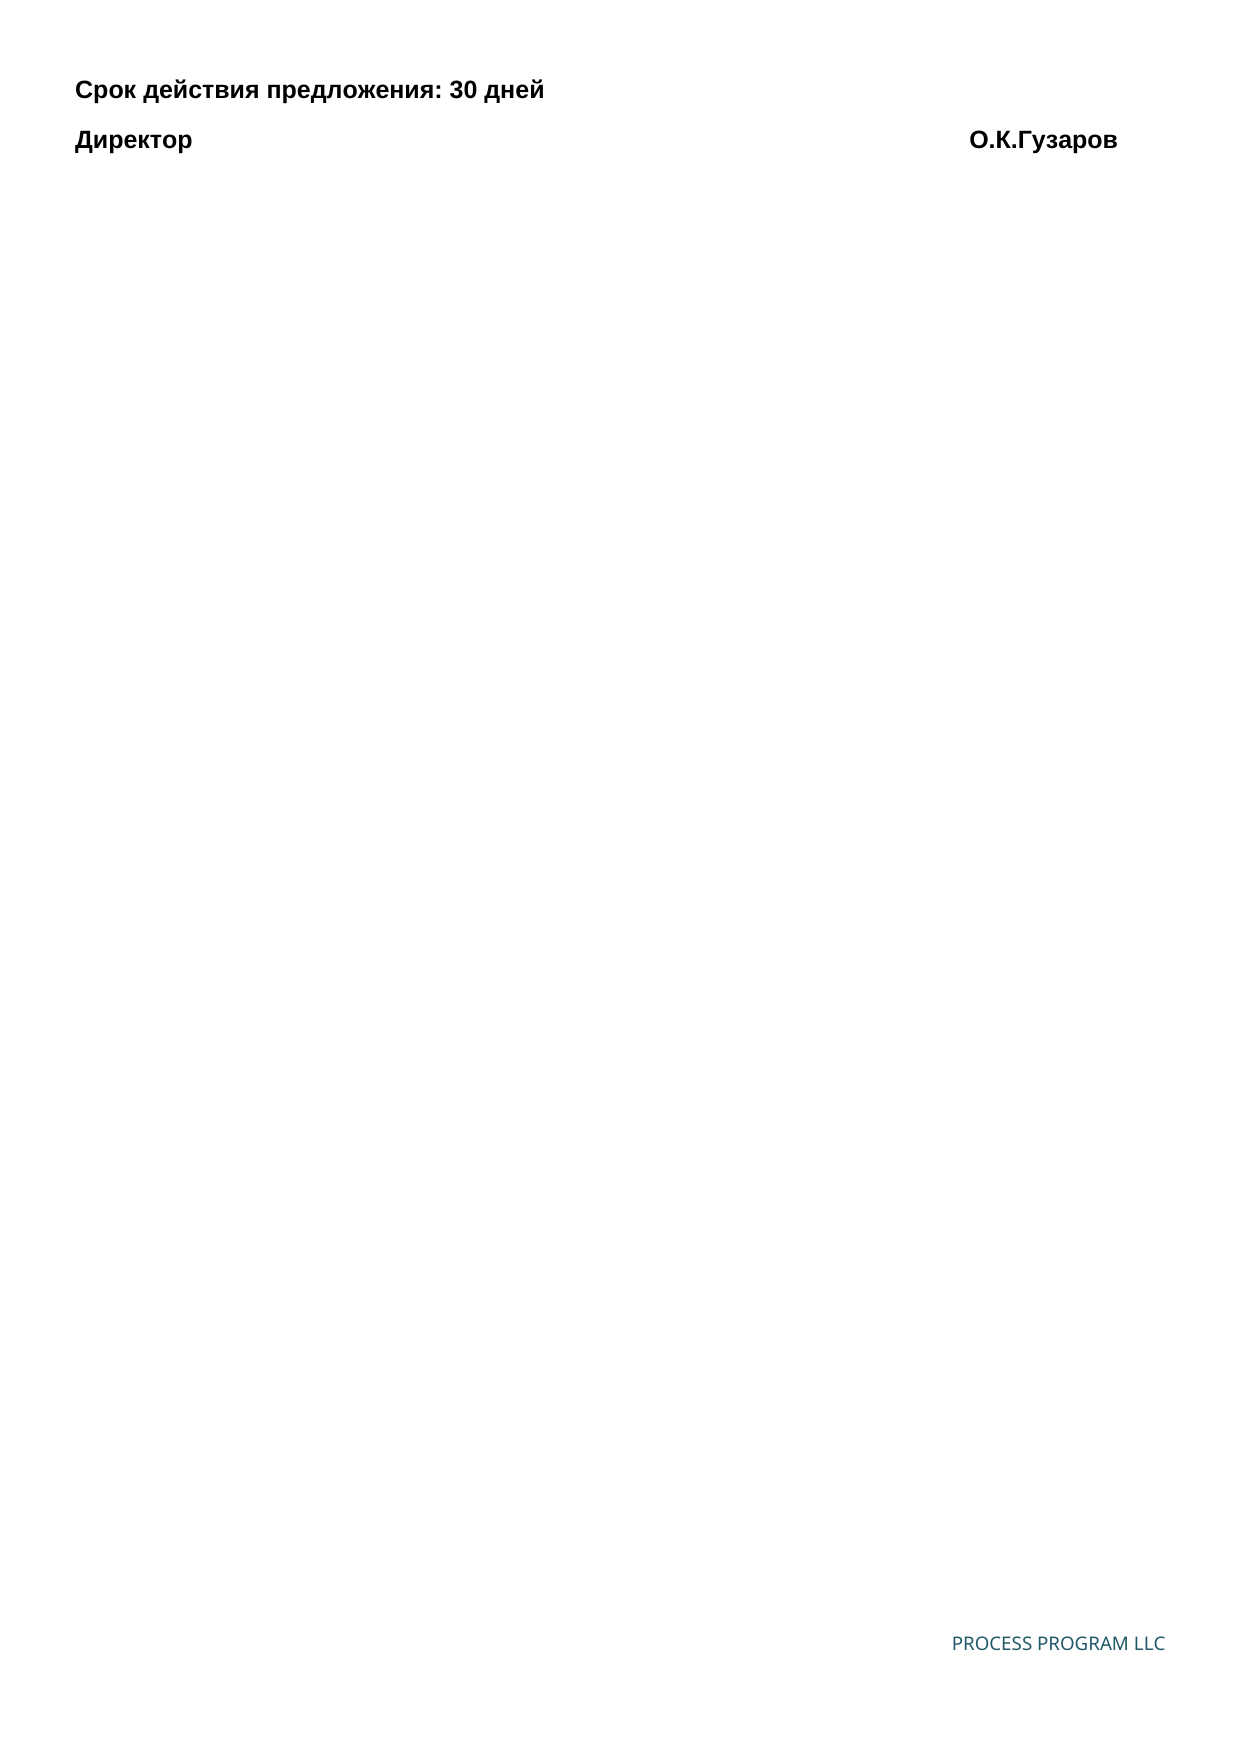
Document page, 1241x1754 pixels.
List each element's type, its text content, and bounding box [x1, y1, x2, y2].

text Директор О.К.Гузаров [75, 124, 1165, 153]
text Срок действия предложения: 30 дней [75, 75, 1165, 104]
